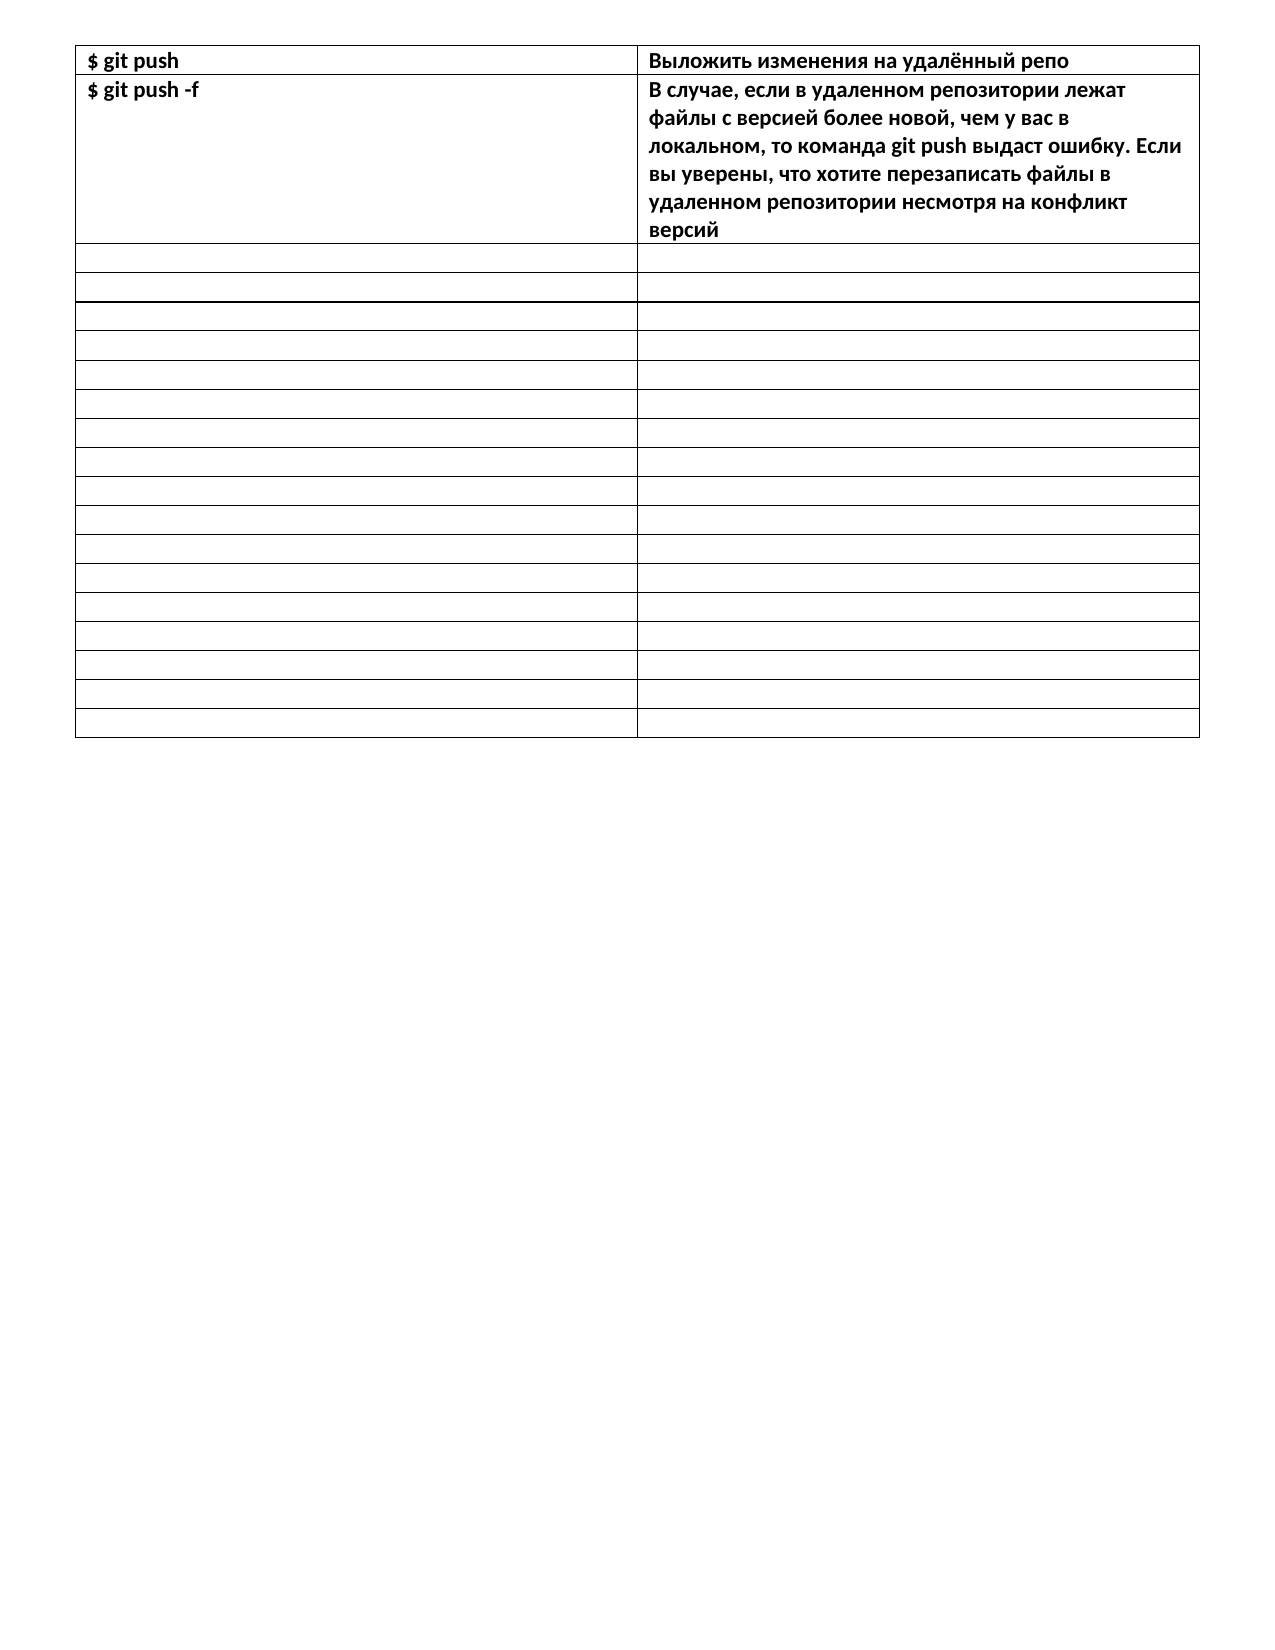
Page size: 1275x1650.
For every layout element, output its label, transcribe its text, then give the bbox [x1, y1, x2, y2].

table_cell [638, 419, 1199, 447]
table_cell [76, 303, 637, 330]
table_cell [638, 564, 1199, 592]
table_cell [638, 506, 1199, 534]
table_cell [76, 564, 637, 592]
table_cell [638, 390, 1199, 418]
table_cell [638, 303, 1199, 330]
table_cell [76, 244, 637, 272]
table_cell [76, 535, 637, 563]
table_cell [76, 506, 637, 534]
table_cell [638, 361, 1199, 388]
table_cell [638, 680, 1199, 708]
table_cell [638, 477, 1199, 505]
table_cell [76, 593, 637, 621]
table_cell [638, 273, 1199, 301]
table_cell [638, 622, 1199, 650]
table_cell $ git push -f [76, 75, 637, 243]
table_cell [76, 419, 637, 447]
table_cell [76, 331, 637, 359]
table_cell [638, 535, 1199, 563]
table_cell [76, 273, 637, 301]
table_cell [638, 651, 1199, 679]
table_cell [76, 651, 637, 679]
table_cell [638, 448, 1199, 476]
table_cell [76, 622, 637, 650]
table_cell [638, 593, 1199, 621]
table_cell [76, 448, 637, 476]
table_cell [76, 390, 637, 418]
table_cell [638, 244, 1199, 272]
table_cell Выложить изменения на удалённый репо [638, 46, 1199, 74]
table_cell [638, 331, 1199, 359]
table_cell В случае, если в удаленном репозитории лежат файлы с версией более новой, чем у вас в локальном, то команда git push выдаст ошибку. Если вы уверены, что хотите перезаписать файлы в удаленном репозитории несмотря на конфликт версий [638, 75, 1199, 243]
table_cell [76, 477, 637, 505]
table_cell [76, 709, 637, 737]
table_cell [638, 709, 1199, 737]
table_cell $ git push [76, 46, 637, 74]
table_cell [76, 361, 637, 388]
table_cell [76, 680, 637, 708]
